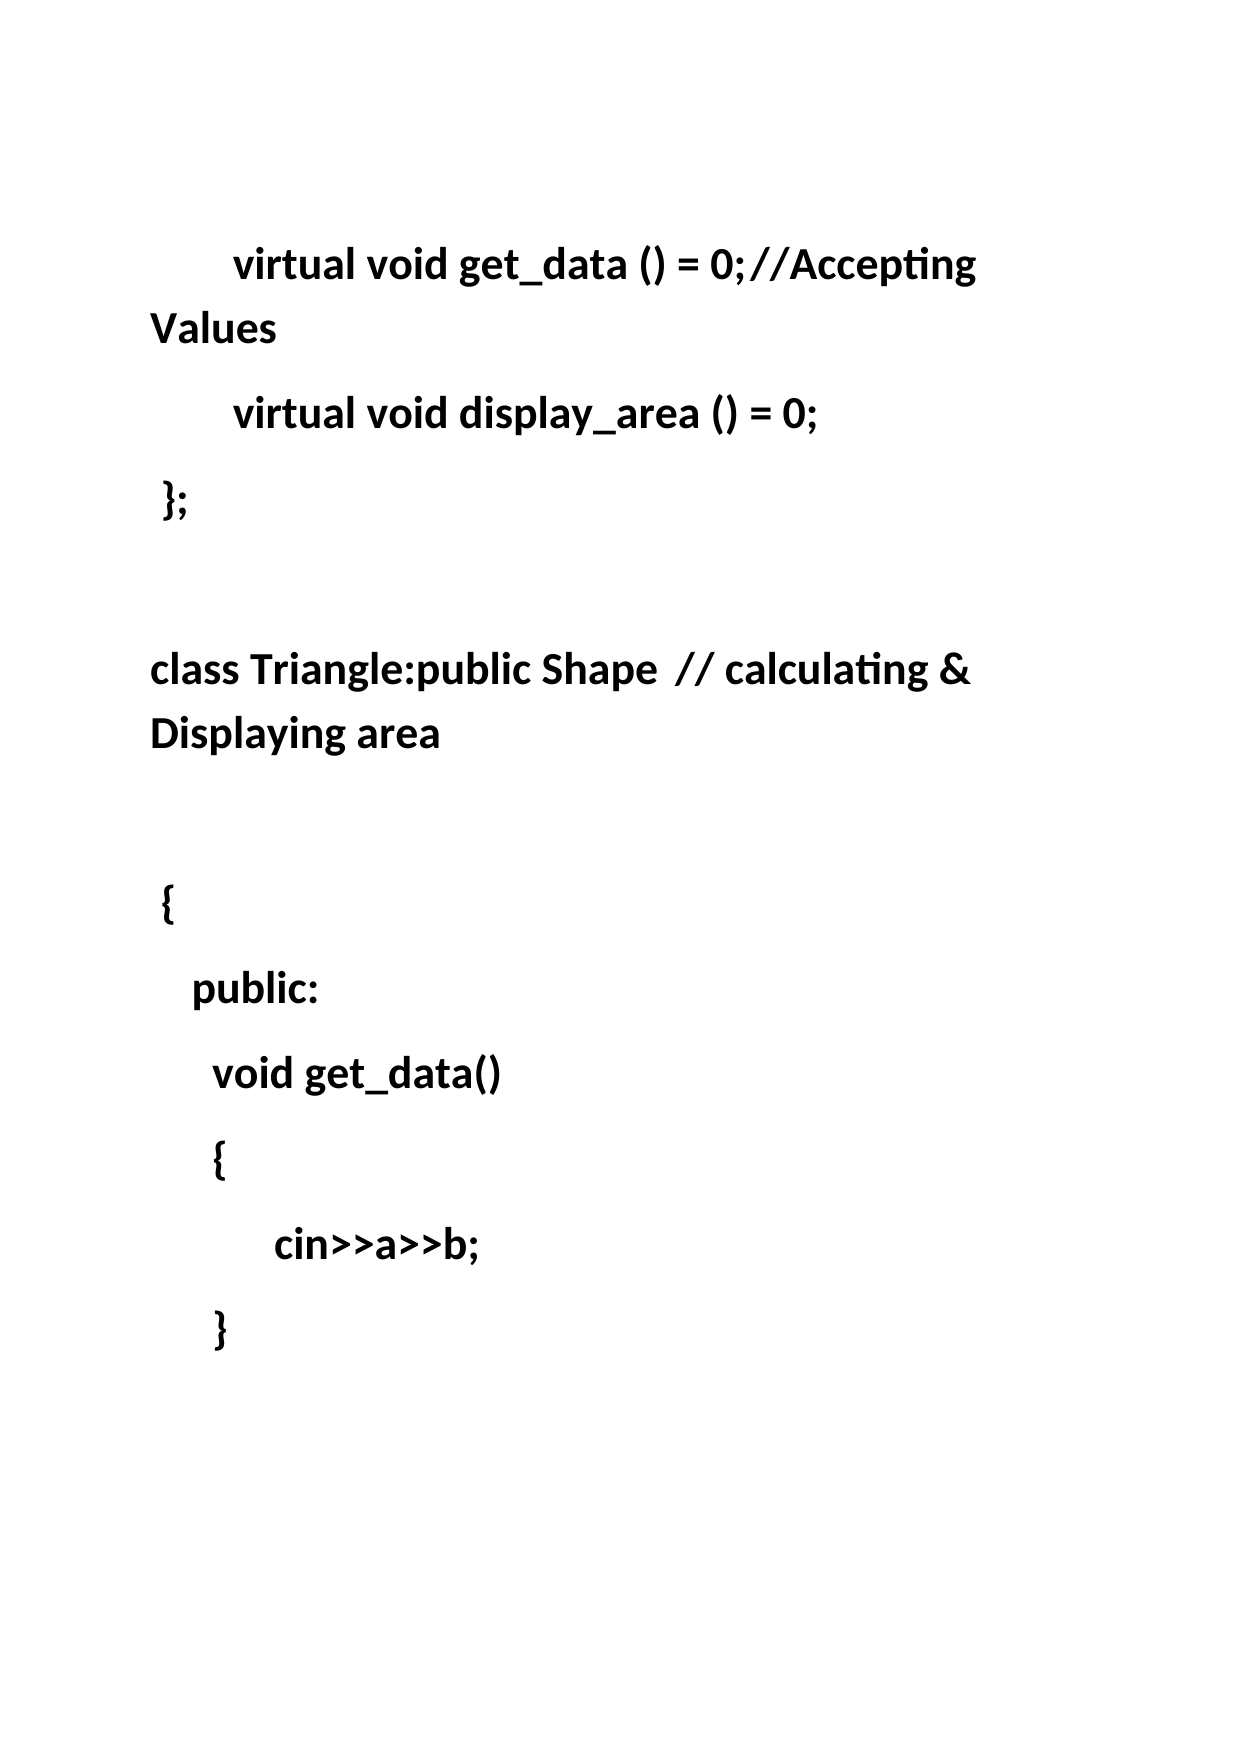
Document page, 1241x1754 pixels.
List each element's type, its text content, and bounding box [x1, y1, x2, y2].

text { [150, 1129, 1090, 1186]
text class Triangle:public Shape // calculating & Displaying area [150, 640, 1090, 760]
text }; [150, 469, 1090, 526]
text public: [150, 959, 1090, 1015]
text virtual void display_area () = 0; [150, 384, 1090, 440]
text { [150, 874, 1090, 930]
text cin>>a>>b; [150, 1215, 1090, 1271]
text virtual void get_data () = 0; //Accepting Values [150, 235, 1090, 355]
text void get_data() [150, 1044, 1090, 1100]
text } [150, 1300, 1090, 1356]
